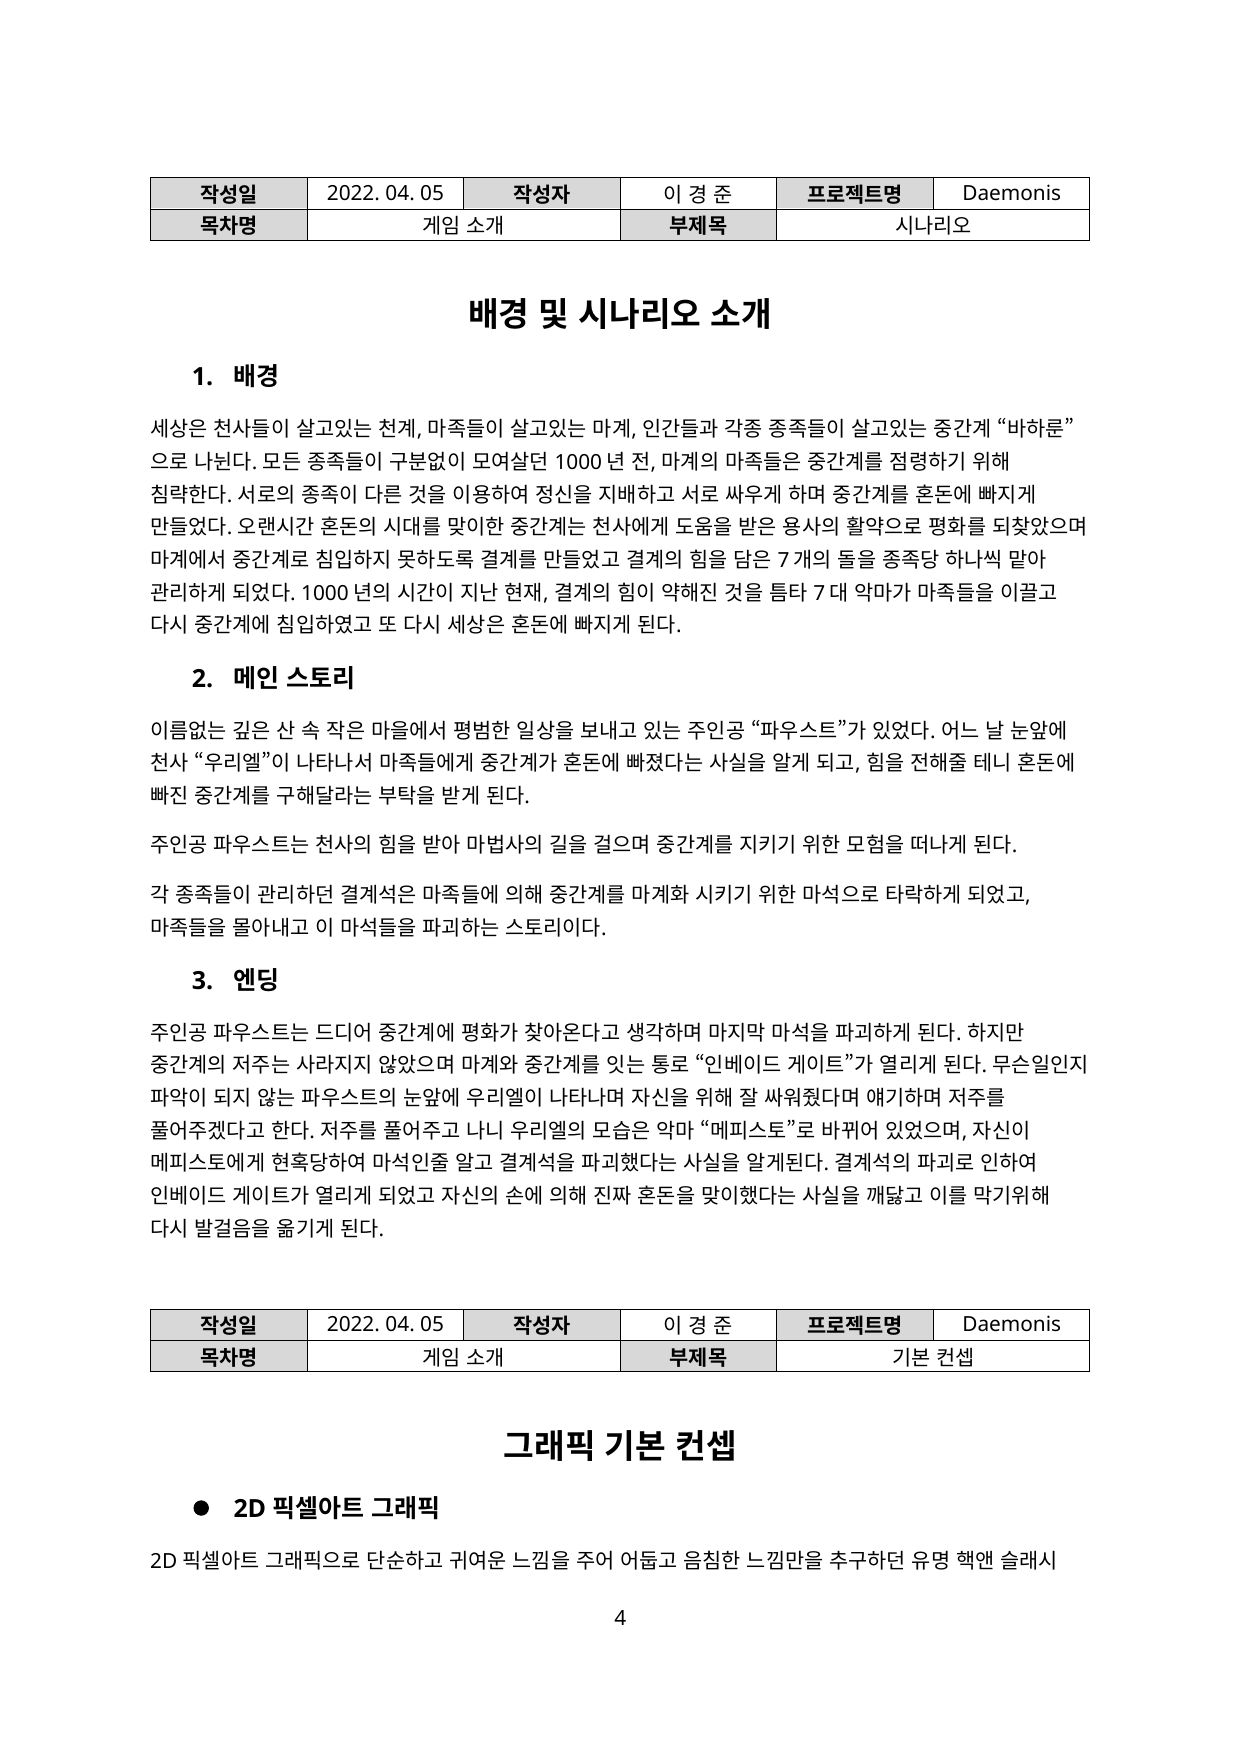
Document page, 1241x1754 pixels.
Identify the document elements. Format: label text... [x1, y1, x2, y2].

table_header 작성자 [464, 178, 620, 208]
table_header 작성자 [464, 1310, 620, 1340]
table_cell 게임 소개 [308, 210, 620, 240]
table_header 작성일 [151, 178, 307, 208]
table_cell 부제목 [621, 210, 776, 240]
table_header 이 경 준 [621, 178, 776, 208]
text 주인공 파우스트는 드디어 중간계에 평화가 찾아온다고 생각하며 마지막 마석을 파괴하게 된다. 하지만 중간계의 저주는 사라지지 않았으며 마계와 중간계를 잇는 통로 “인베이드 게이트”가 열리게 된다. 무슨일인지 파악이 되지 않는 파우스트의 눈앞에 우리엘이 나타나며 자신을 위해 잘 싸워줬다며 얘기하며 저주를 풀어주겠다고 한다. 저주를 풀어주고 나니 우리엘의 모습은 악마 “메피스토”로 바뀌어 있었으며, 자신이 메피스토에게 현혹당하여 마석인줄 알고 결계석을 파괴했다는 사실을 알게된다. 결계석의 파괴로 인하여 인베이드 게이트가 열리게 되었고 자신의 손에 의해 진짜 혼돈을 맞이했다는 사실을 깨닳고 이를 막기위해 다시 발걸음을 옮기게 된다. [150, 1016, 1090, 1242]
table_header 작성일 [151, 1310, 307, 1340]
text 그래픽 기본 컨셉 [150, 1419, 1090, 1468]
list 2D 픽셀아트 그래픽 [192, 1488, 1090, 1524]
text 주인공 파우스트는 천사의 힘을 받아 마법사의 길을 걸으며 중간계를 지키기 위한 모험을 떠나게 된다. [150, 829, 1090, 859]
table_header 이 경 준 [621, 1310, 776, 1340]
table_header 프로젝트명 [777, 1310, 933, 1340]
table_header 2022. 04. 05 [308, 1310, 463, 1340]
text 세상은 천사들이 살고있는 천계, 마족들이 살고있는 마계, 인간들과 각종 종족들이 살고있는 중간계 “바하룬”으로 나뉜다. 모든 종족들이 구분없이 모여살던 1000년 전, 마계의 마족들은 중간계를 점령하기 위해 침략한다. 서로의 종족이 다른 것을 이용하여 정신을 지배하고 서로 싸우게 하며 중간계를 혼돈에 빠지게 만들었다. 오랜시간 혼돈의 시대를 맞이한 중간계는 천사에게 도움을 받은 용사의 활약으로 평화를 되찾았으며 마계에서 중간계로 침입하지 못하도록 결계를 만들었고 결계의 힘을 담은 7개의 돌을 종족당 하나씩 맡아 관리하게 되었다. 1000년의 시간이 지난 현재, 결계의 힘이 약해진 것을 틈타 7대 악마가 마족들을 이끌고 다시 중간계에 침입하였고 또 다시 세상은 혼돈에 빠지게 된다. [150, 412, 1090, 639]
table_cell 게임 소개 [308, 1341, 620, 1371]
table_header Daemonis [934, 1310, 1089, 1340]
text 이름없는 깊은 산 속 작은 마을에서 평범한 일상을 보내고 있는 주인공 “파우스트”가 있었다. 어느 날 눈앞에 천사 “우리엘”이 나타나서 마족들에게 중간계가 혼돈에 빠졌다는 사실을 알게 되고, 힘을 전해줄 테니 혼돈에 빠진 중간계를 구해달라는 부탁을 받게 된다. [150, 714, 1090, 809]
table_header 2022. 04. 05 [308, 178, 463, 208]
table_cell 부제목 [621, 1341, 776, 1371]
table_header 프로젝트명 [777, 178, 933, 208]
list 엔딩 [192, 960, 1090, 996]
list 메인 스토리 [192, 658, 1090, 694]
list 배경 [192, 357, 1090, 393]
text 2D 픽셀아트 그래픽으로 단순하고 귀여운 느낌을 주어 어둡고 음침한 느낌만을 추구하던 유명 핵앤 슬래시 장르들과 차별화되는 매력을 가져다 준다. [150, 1544, 1090, 1574]
table_cell 기본 컨셉 [777, 1341, 1089, 1371]
text 각 종족들이 관리하던 결계석은 마족들에 의해 중간계를 마계화 시키기 위한 마석으로 타락하게 되었고, 마족들을 몰아내고 이 마석들을 파괴하는 스토리이다. [150, 878, 1090, 941]
text 배경 및 시나리오 소개 [150, 288, 1090, 336]
table_cell 목차명 [151, 1341, 307, 1371]
table_cell 시나리오 [777, 210, 1089, 240]
table_header Daemonis [934, 178, 1089, 208]
table_cell 목차명 [151, 210, 307, 240]
